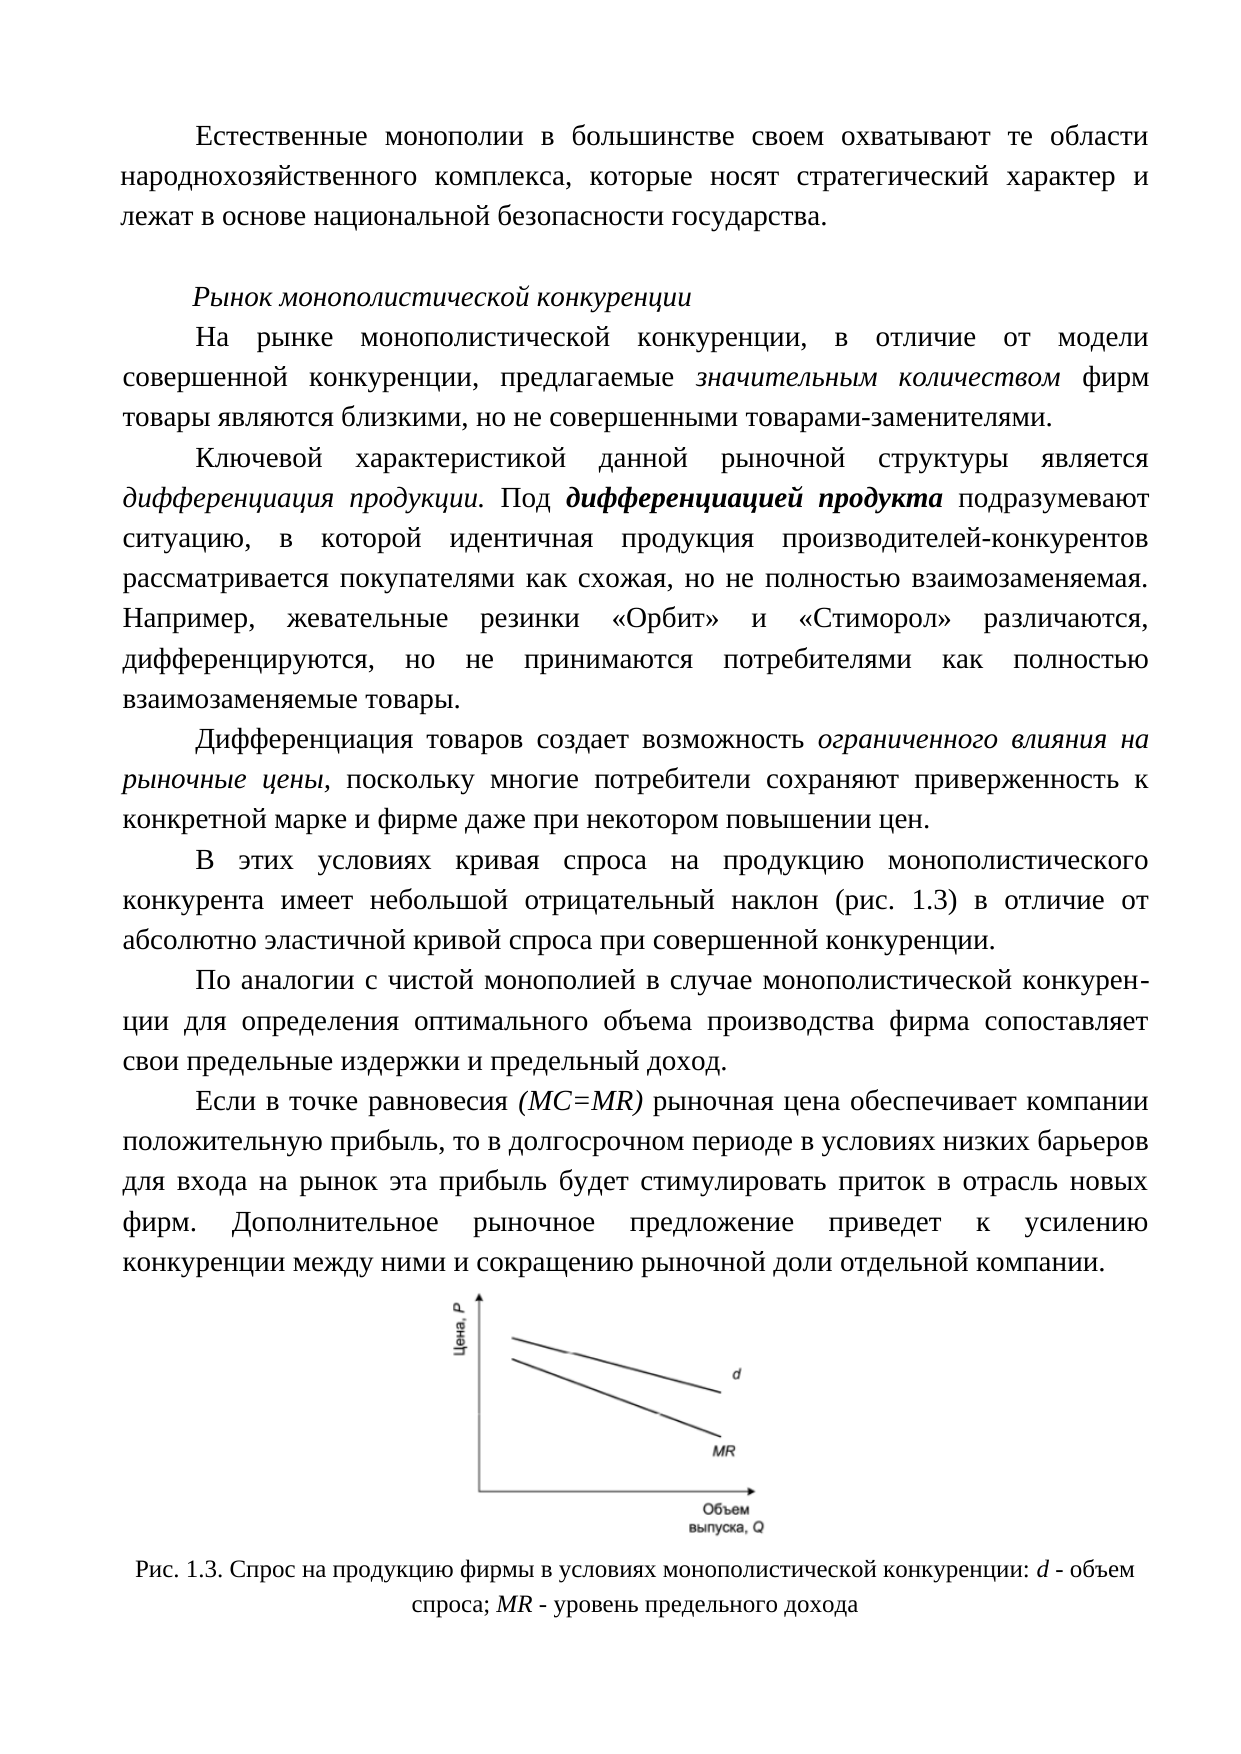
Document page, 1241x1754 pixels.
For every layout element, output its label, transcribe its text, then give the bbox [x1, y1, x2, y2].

text Дифференциация товаров создает возможность ограниченного влияния на рыночные цены, поскольку многие потребители сохраняют приверженность к конкретной марке и фирме даже при некотором повышении цен. [122, 721, 1149, 835]
text Рынок монополистической конкуренции [118, 279, 1149, 312]
text По аналогии с чистой монополией в случае монополистической конкуренции для определения оптимального объема производства фирма сопоставляет свои предельные издержки и предельный доход. [122, 962, 1149, 1076]
text В этих условиях кривая спроса на продукцию монополистического конкурента имеет небольшой отрицательный наклон (рис. 1.3) в отличие от абсолютно эластичной кривой спроса при совершенной конкуренции. [122, 842, 1149, 956]
text Естественные монополии в большинстве своем охватывают те области народнохозяйственного комплекса, которые носят стратегический характер и лежат в основе национальной безопасности государства. [120, 118, 1149, 232]
text Рис. 1.3. Спрос на продукцию фирмы в условиях монополистической конкуренции: d - объем спроса; MR - уровень предельного дохода [118, 1554, 1152, 1618]
picture [427, 1284, 841, 1549]
text На рынке монополистической конкуренции, в отличие от модели совершенной конкуренции, предлагаемые значительным количеством фирм товары являются близкими, но не совершенными товарами-заменителями. [122, 319, 1149, 433]
text Ключевой характеристикой данной рыночной структуры является дифференциация продукции. Под дифференциацией продукта подразумевают ситуацию, в которой идентичная продукция производителей-конкурентов рассматривается покупателями как схожая, но не полностью взаимозаменяемая. Например, жевательные резинки «Орбит» и «Стиморол» различаются, дифференцируются, но не принимаются потребителями как полностью взаимозаменяемые товары. [122, 440, 1149, 714]
text Если в точке равновесия (MC=MR) рыночная цена обеспечивает компании положительную прибыль, то в долгосрочном периоде в условиях низких барьеров для входа на рынок эта прибыль будет стимулировать приток в отрасль новых фирм. Дополнительное рыночное предложение приведет к усилению конкуренции между ними и сокращению рыночной доли отдельной компании. [122, 1083, 1149, 1277]
